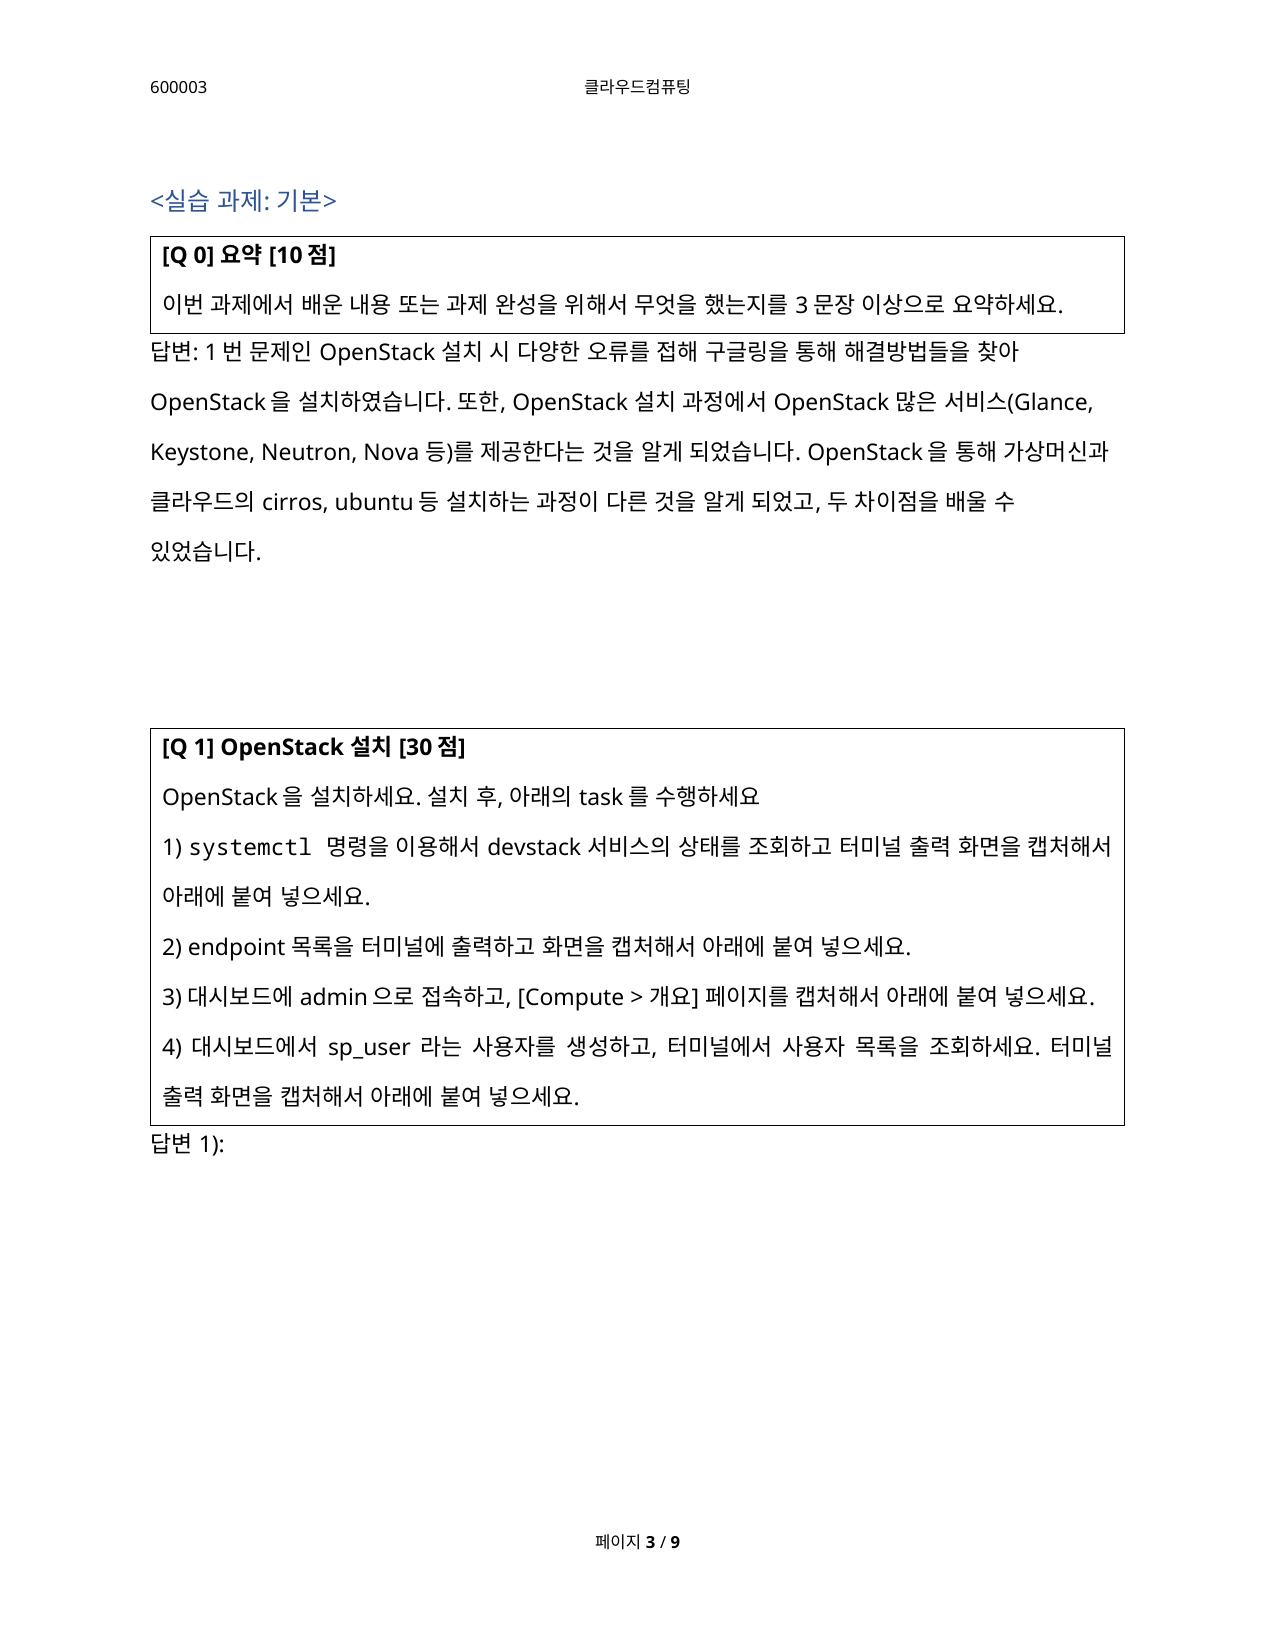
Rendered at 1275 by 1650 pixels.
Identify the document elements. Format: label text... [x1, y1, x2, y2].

text 답변 1): [150, 1126, 1125, 1159]
subtitle <실습 과제: 기본> [150, 181, 1125, 218]
table_header [Q 0] 요약 [10점] 이번 과제에서 배운 내용 또는 과제 완성을 위해서 무엇을 했는지를 3문장 이상으로 요약하세요. [151, 237, 1124, 333]
table_header [Q 1] OpenStack 설치 [30점] OpenStack을 설치하세요. 설치 후, 아래의 task를 수행하세요 1) systemctl 명령을 이용해서 devstack 서비스의 상태를 조회하고 터미널 출력 화면을 캡처해서 아래에 붙여 넣으세요. 2) endpoint 목록을 터미널에 출력하고 화면을 캡처해서 아래에 붙여 넣으세요. 3) 대시보드에 admin으로 접속하고, [Compute > 개요] 페이지를 캡처해서 아래에 붙여 넣으세요. 4) 대시보드에서 sp_user 라는 사용자를 생성하고, 터미널에서 사용자 목록을 조회하세요. 터미널 출력 화면을 캡처해서 아래에 붙여 넣으세요. [151, 729, 1124, 1125]
text 답변: 1번 문제인 OpenStack 설치 시 다양한 오류를 접해 구글링을 통해 해결방법들을 찾아 OpenStack을 설치하였습니다. 또한, OpenStack 설치 과정에서 OpenStack 많은 서비스(Glance, Keystone, Neutron, Nova 등)를 제공한다는 것을 알게 되었습니다. OpenStack을 통해 가상머신과 클라우드의 cirros, ubuntu등 설치하는 과정이 다른 것을 알게 되었고, 두 차이점을 배울 수 있었습니다. [150, 334, 1125, 567]
